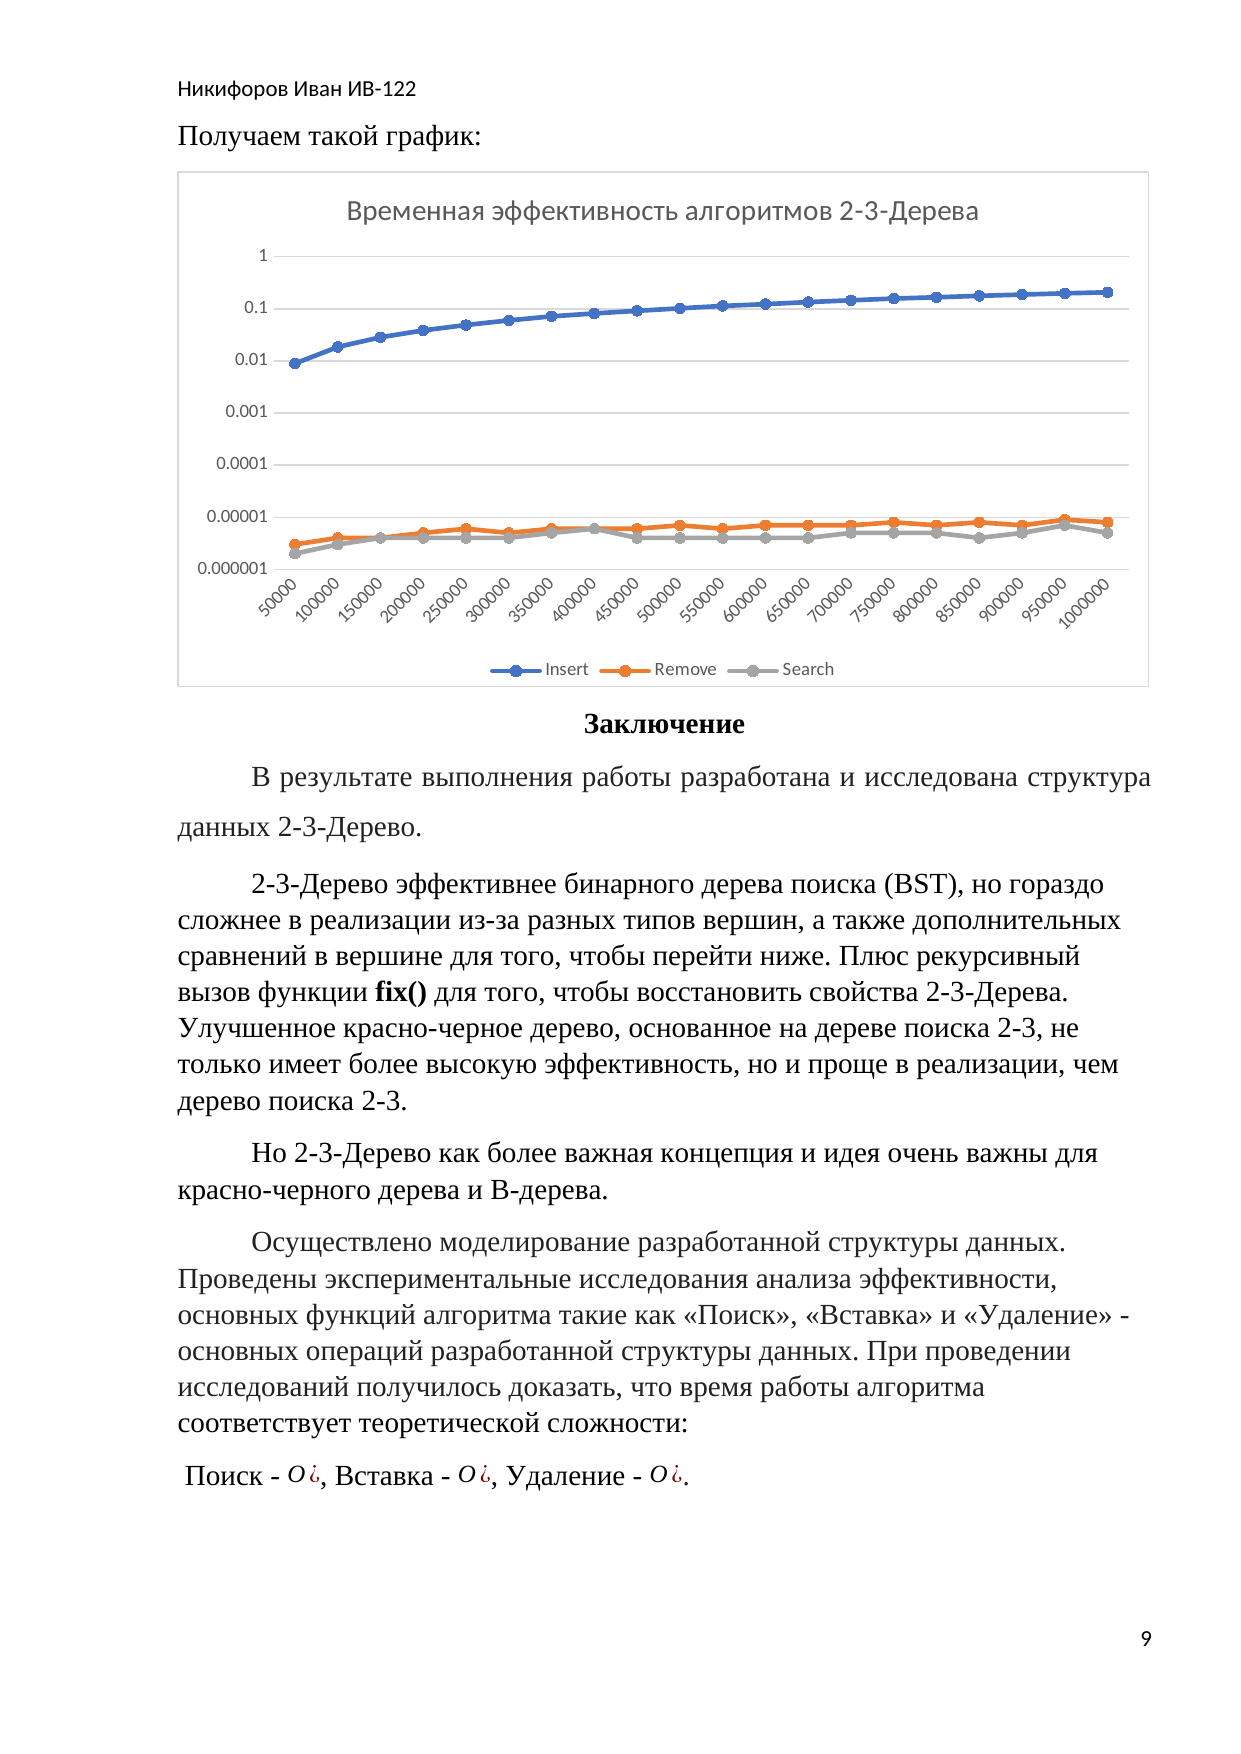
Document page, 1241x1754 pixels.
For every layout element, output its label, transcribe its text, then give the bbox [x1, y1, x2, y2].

text Получаем такой график: [177, 118, 1152, 152]
text 2-3-Дерево эффективнее бинарного дерева поиска (BST), но гораздо сложнее в реализации из-за разных типов вершин, а также дополнительных сравнений в вершине для того, чтобы перейти ниже. Плюс рекурсивный вызов функции fix() для того, чтобы восстановить свойства 2-3-Дерева. Улучшенное красно-черное дерево, основанное на дереве поиска 2-3, не только имеет более высокую эффективность, но и проще в реализации, чем дерево поиска 2-3. [177, 866, 1152, 1116]
text Осуществлено моделирование разработанной структуры данных. Проведены экспериментальные исследования анализа эффективности, основных функций алгоритма такие как «Поиск», «Вставка» и «Удаление» - основных операций разработанной структуры данных. При проведении исследований получилось доказать, что время работы алгоритма соответствует теоретической сложности: [177, 1224, 1152, 1439]
text Но 2-3-Дерево как более важная концепция и идея очень важны для красно-черного дерева и B-дерева. [177, 1136, 1152, 1205]
text В результате выполнения работы разработана и исследована структура данных 2-3-Дерево. [177, 759, 1152, 843]
text Заключение [177, 706, 1152, 740]
text Поиск - , Вставка - , Удаление - . [177, 1458, 1152, 1492]
